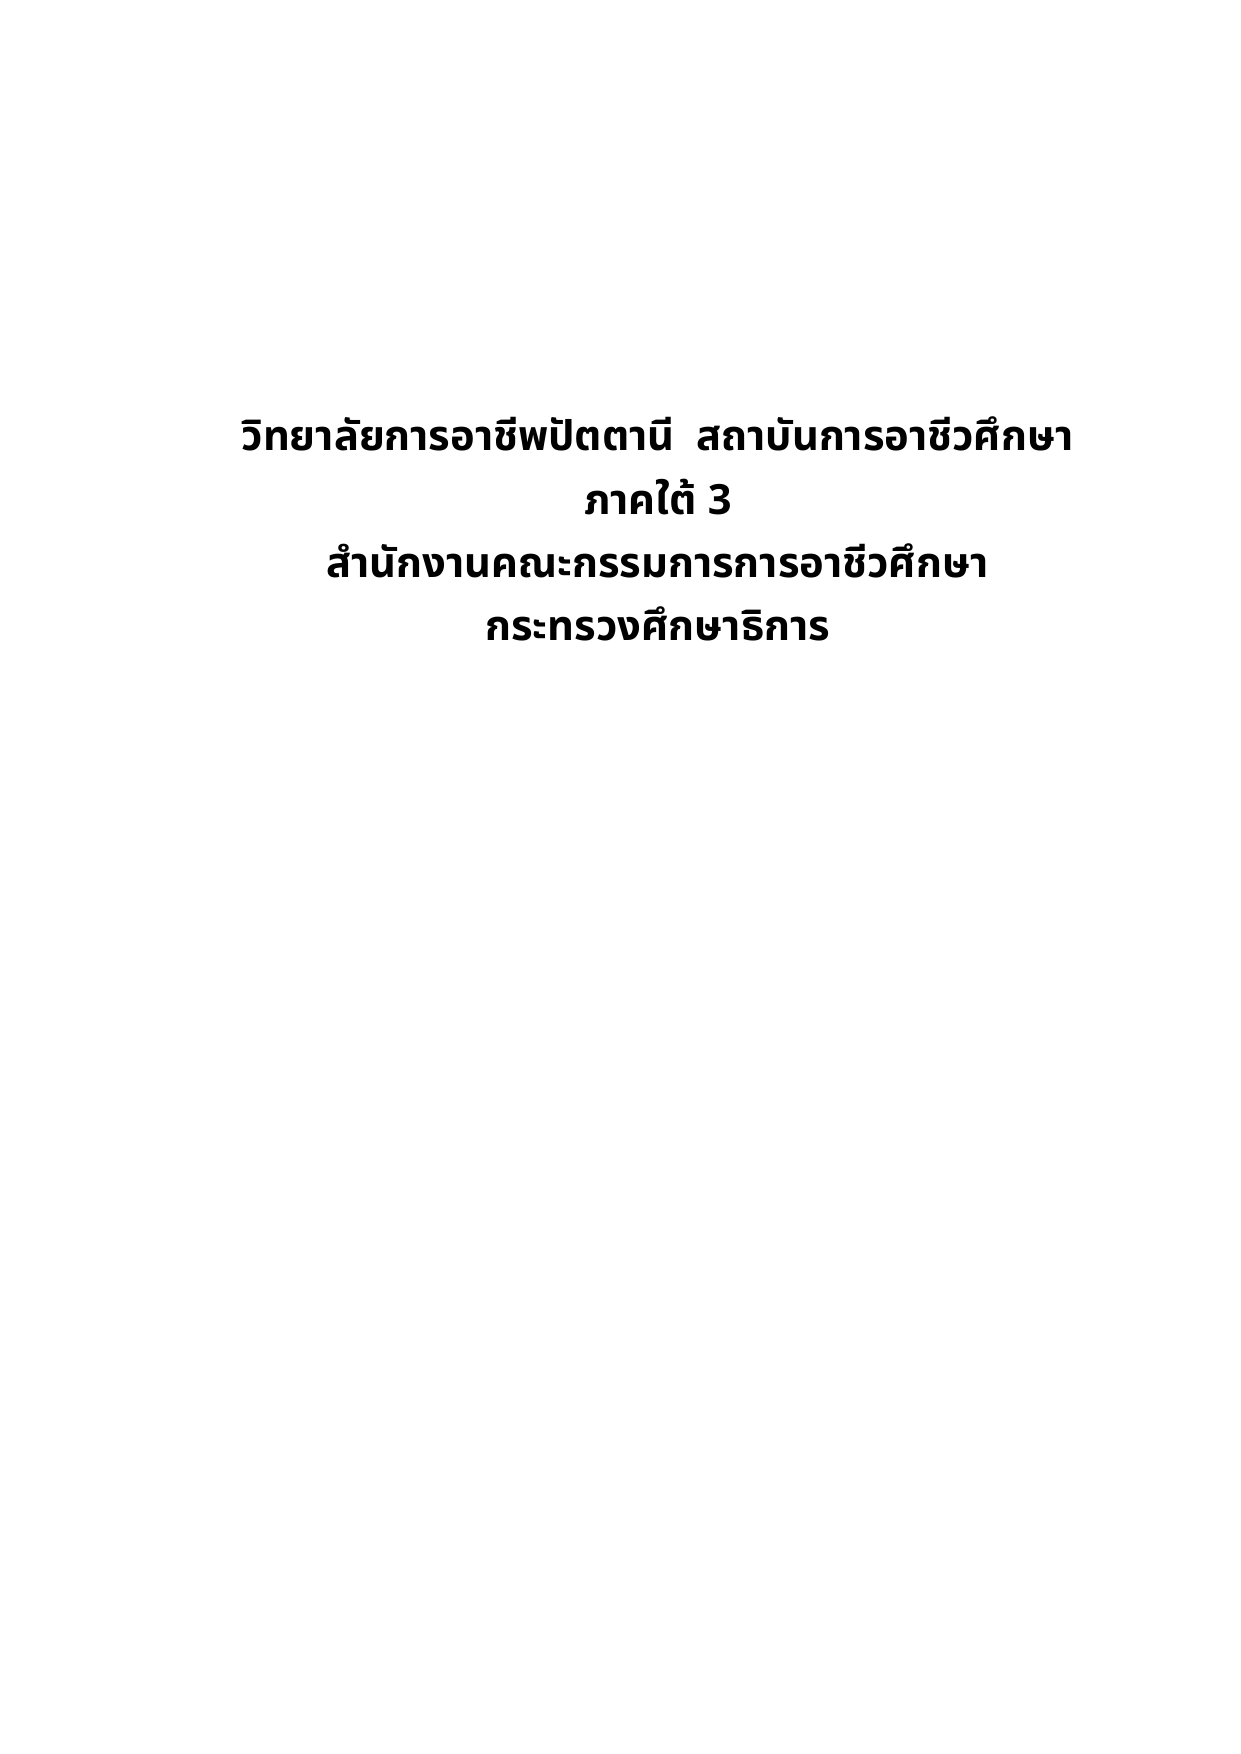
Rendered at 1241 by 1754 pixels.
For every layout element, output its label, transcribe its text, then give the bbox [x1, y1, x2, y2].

text กระทรวงศึกษาธิการ [225, 596, 1090, 659]
text วิทยาลัยการอาชีพปัตตานี สถาบันการอาชีวศึกษาภาคใต้ 3 [225, 407, 1090, 533]
text สำนักงานคณะกรรมการการอาชีวศึกษา [225, 533, 1090, 596]
